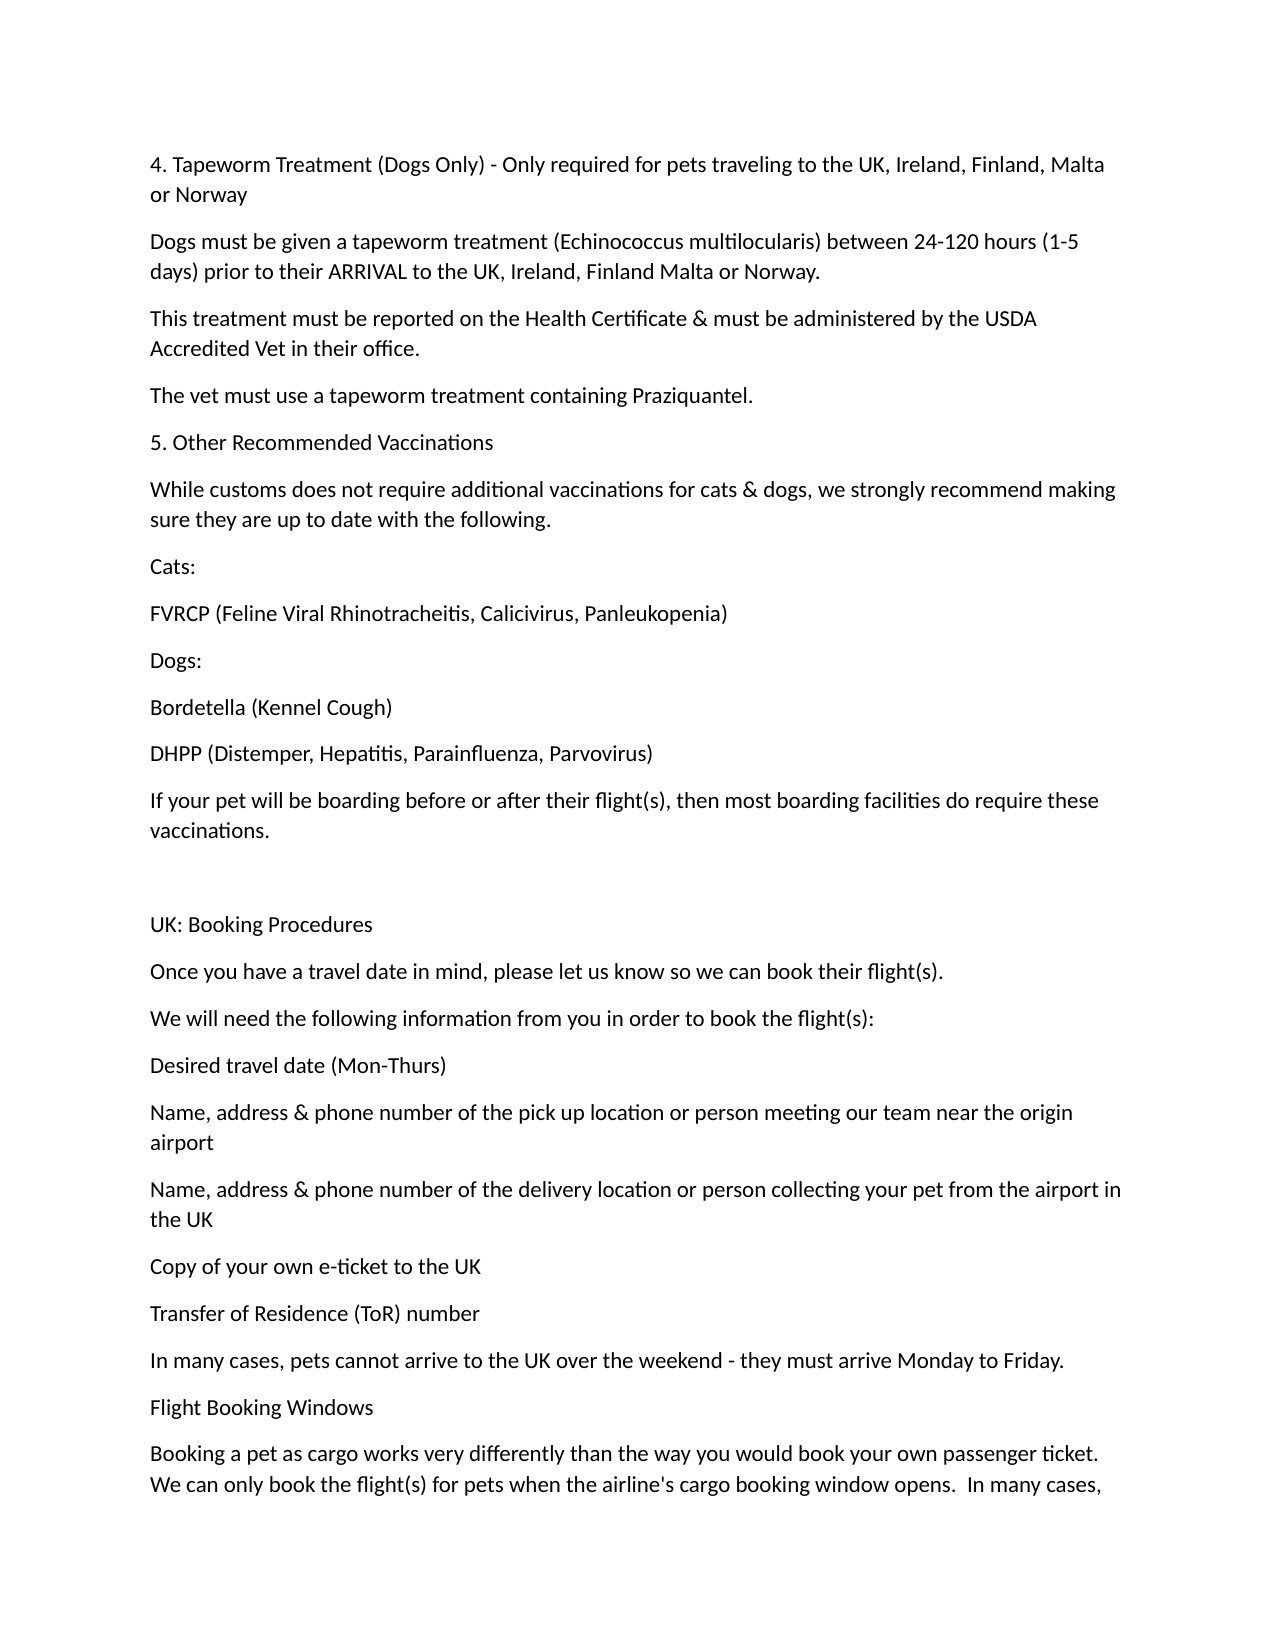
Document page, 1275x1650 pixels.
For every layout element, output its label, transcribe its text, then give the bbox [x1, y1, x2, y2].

text DHPP (Distemper, Hepatitis, Parainfluenza, Parvovirus) [150, 739, 1125, 768]
text Cats: [150, 552, 1125, 580]
text Flight Booking Windows [150, 1393, 1125, 1421]
text 5. Other Recommended Vaccinations [150, 428, 1125, 456]
text Name, address & phone number of the delivery location or person collecting your pet from the airport in the UK [150, 1175, 1125, 1233]
text In many cases, pets cannot arrive to the UK over the weekend - they must arrive Monday to Friday. [150, 1346, 1125, 1374]
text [150, 1439, 1125, 1498]
text Transfer of Residence (ToR) number [150, 1299, 1125, 1327]
text Desired travel date (Mon-Thurs) [150, 1051, 1125, 1079]
text If your pet will be boarding before or after their flight(s), then most boarding facilities do require these vaccinations. [150, 786, 1125, 845]
text 4. Tapeworm Treatment (Dogs Only) - Only required for pets traveling to the UK, Ireland, Finland, Malta or Norway [150, 150, 1125, 208]
text Dogs: [150, 646, 1125, 674]
text FVRCP (Feline Viral Rhinotracheitis, Calicivirus, Panleukopenia) [150, 599, 1125, 627]
text UK: Booking Procedures [150, 910, 1125, 938]
text Copy of your own e-ticket to the UK [150, 1252, 1125, 1280]
text We will need the following information from you in order to book the flight(s): [150, 1004, 1125, 1032]
text This treatment must be reported on the Health Certificate & must be administered by the USDA Accredited Vet in their office. [150, 304, 1125, 362]
text Once you have a travel date in mind, please let us know so we can book their flight(s). [150, 957, 1125, 985]
text The vet must use a tapeworm treatment containing Praziquantel. [150, 381, 1125, 409]
text Dogs must be given a tapeworm treatment (Echinococcus multilocularis) between 24-120 hours (1-5 days) prior to their ARRIVAL to the UK, Ireland, Finland Malta or Norway. [150, 227, 1125, 285]
text Name, address & phone number of the pick up location or person meeting our team near the origin airport [150, 1098, 1125, 1156]
text Bordetella (Kennel Cough) [150, 693, 1125, 721]
text While customs does not require additional vaccinations for cats & dogs, we strongly recommend making sure they are up to date with the following. [150, 475, 1125, 533]
